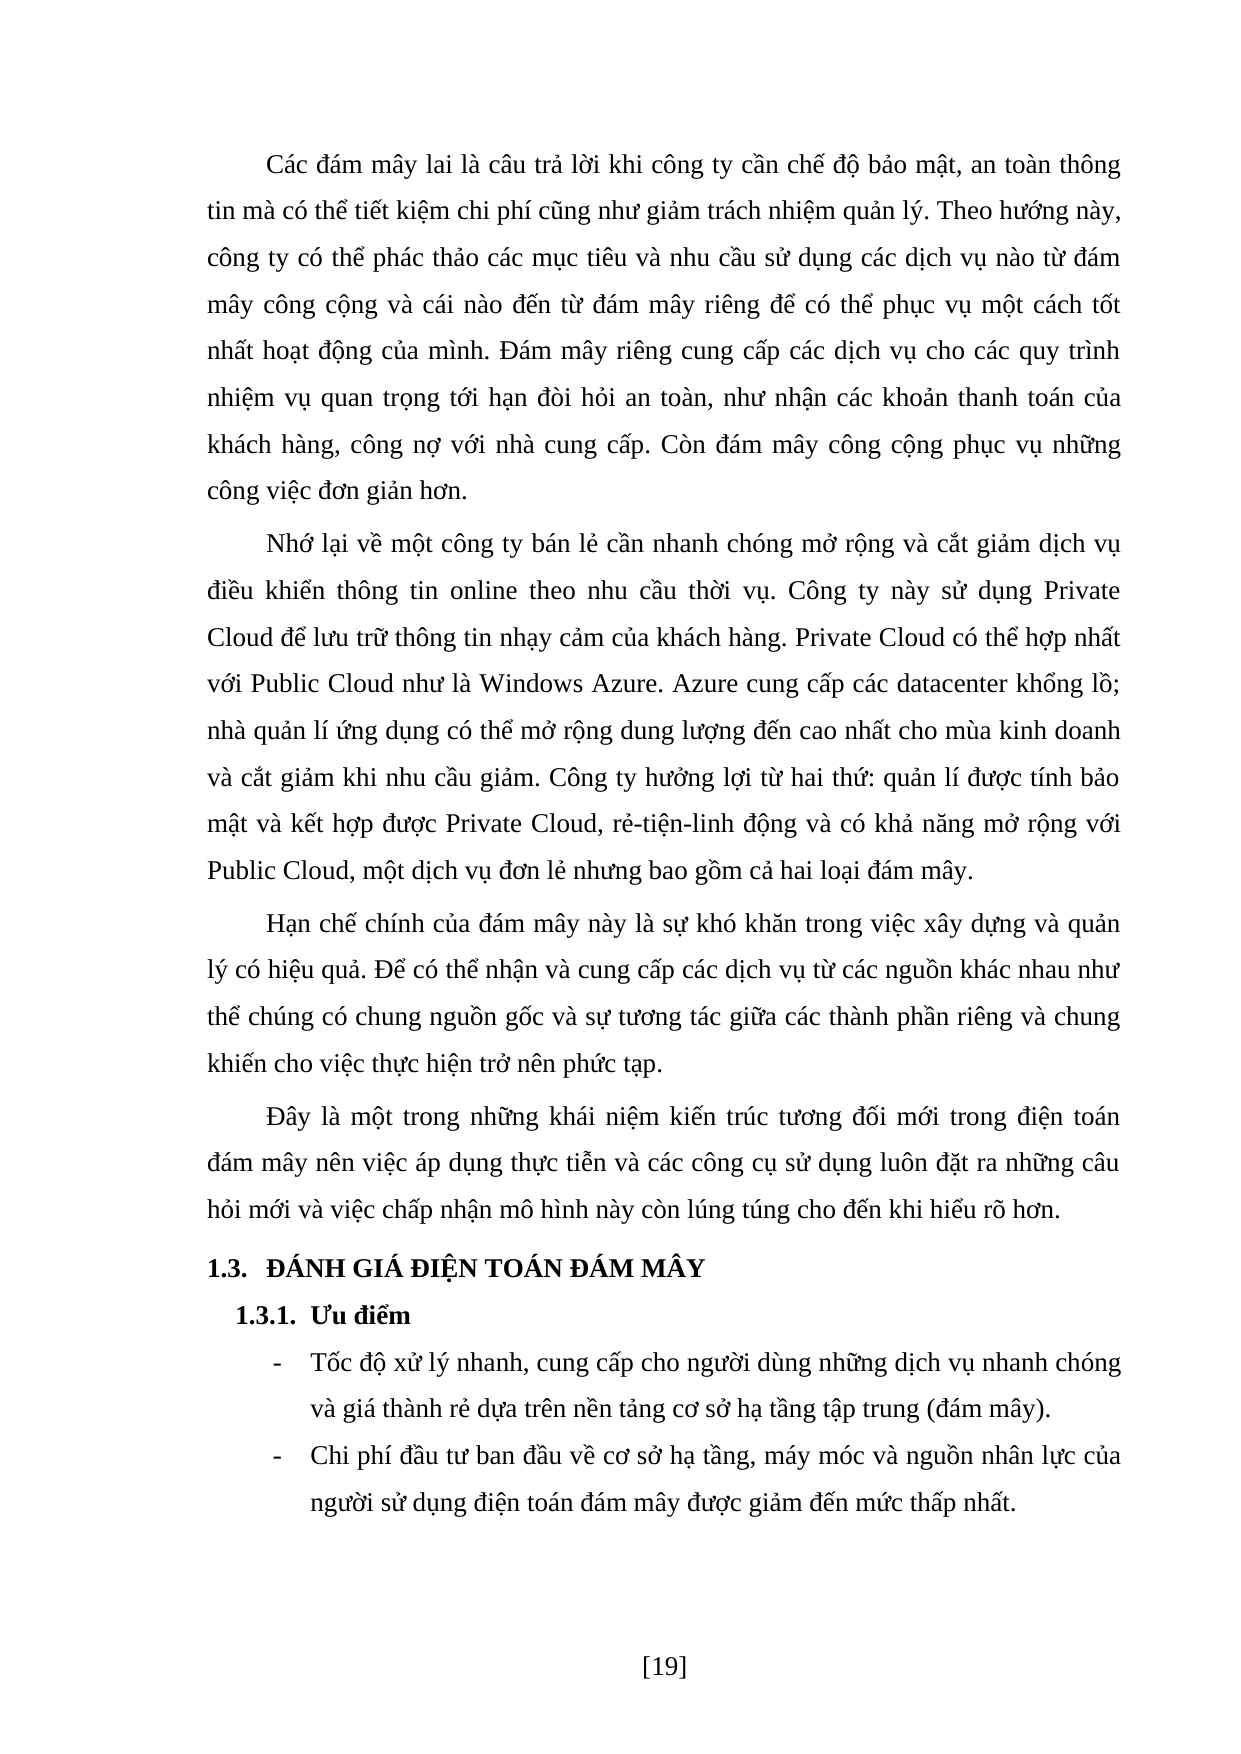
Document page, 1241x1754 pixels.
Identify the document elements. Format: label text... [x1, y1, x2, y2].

list Chi phí đầu tư ban đầu về cơ sở hạ tầng, máy móc và nguồn nhân lực của người sử dụng điện toán đám mây được giảm đến mức thấp nhất. [273, 1439, 1122, 1517]
text Các đám mây lai là câu trả lời khi công ty cần chế độ bảo mật, an toàn thông tin mà có thể tiết kiệm chi phí cũng như giảm trách nhiệm quản lý. Theo hướng này, công ty có thể phác thảo các mục tiêu và nhu cầu sử dụng các dịch vụ nào từ đám mây công cộng và cái nào đến từ đám mây riêng để có thể phục vụ một cách tốt nhất hoạt động của mình. Đám mây riêng cung cấp các dịch vụ cho các quy trình nhiệm vụ quan trọng tới hạn đòi hỏi an toàn, như nhận các khoản thanh toán của khách hàng, công nợ với nhà cung cấp. Còn đám mây công cộng phục vụ những công việc đơn giản hơn. [207, 148, 1122, 506]
list ĐÁNH GIÁ ĐIỆN TOÁN ĐÁM MÂY [207, 1252, 1122, 1283]
list Tốc độ xử lý nhanh, cung cấp cho người dùng những dịch vụ nhanh chóng và giá thành rẻ dựa trên nền tảng cơ sở hạ tầng tập trung (đám mây). [273, 1346, 1122, 1423]
text Nhớ lại về một công ty bán lẻ cần nhanh chóng mở rộng và cắt giảm dịch vụ điều khiển thông tin online theo nhu cầu thời vụ. Công ty này sử dụng Private Cloud để lưu trữ thông tin nhạy cảm của khách hàng. Private Cloud có thể hợp nhất với Public Cloud như là Windows Azure. Azure cung cấp các datacenter khổng lồ; nhà quản lí ứng dụng có thể mở rộng dung lượng đến cao nhất cho mùa kinh doanh và cắt giảm khi nhu cầu giảm. Công ty hưởng lợi từ hai thứ: quản lí được tính bảo mật và kết hợp được Private Cloud, rẻ-tiện-linh động và có khả năng mở rộng với Public Cloud, một dịch vụ đơn lẻ nhưng bao gồm cả hai loại đám mây. [207, 527, 1122, 885]
text Đây là một trong những khái niệm kiến trúc tương đối mới trong điện toán đám mây nên việc áp dụng thực tiễn và các công cụ sử dụng luôn đặt ra những câu hỏi mới và việc chấp nhận mô hình này còn lúng túng cho đến khi hiểu rõ hơn. [207, 1100, 1122, 1224]
list Ưu điểm [235, 1299, 1122, 1330]
text Hạn chế chính của đám mây này là sự khó khăn trong việc xây dựng và quản lý có hiệu quả. Để có thể nhận và cung cấp các dịch vụ từ các nguồn khác nhau như thể chúng có chung nguồn gốc và sự tương tác giữa các thành phần riêng và chung khiến cho việc thực hiện trở nên phức tạp. [207, 907, 1122, 1078]
